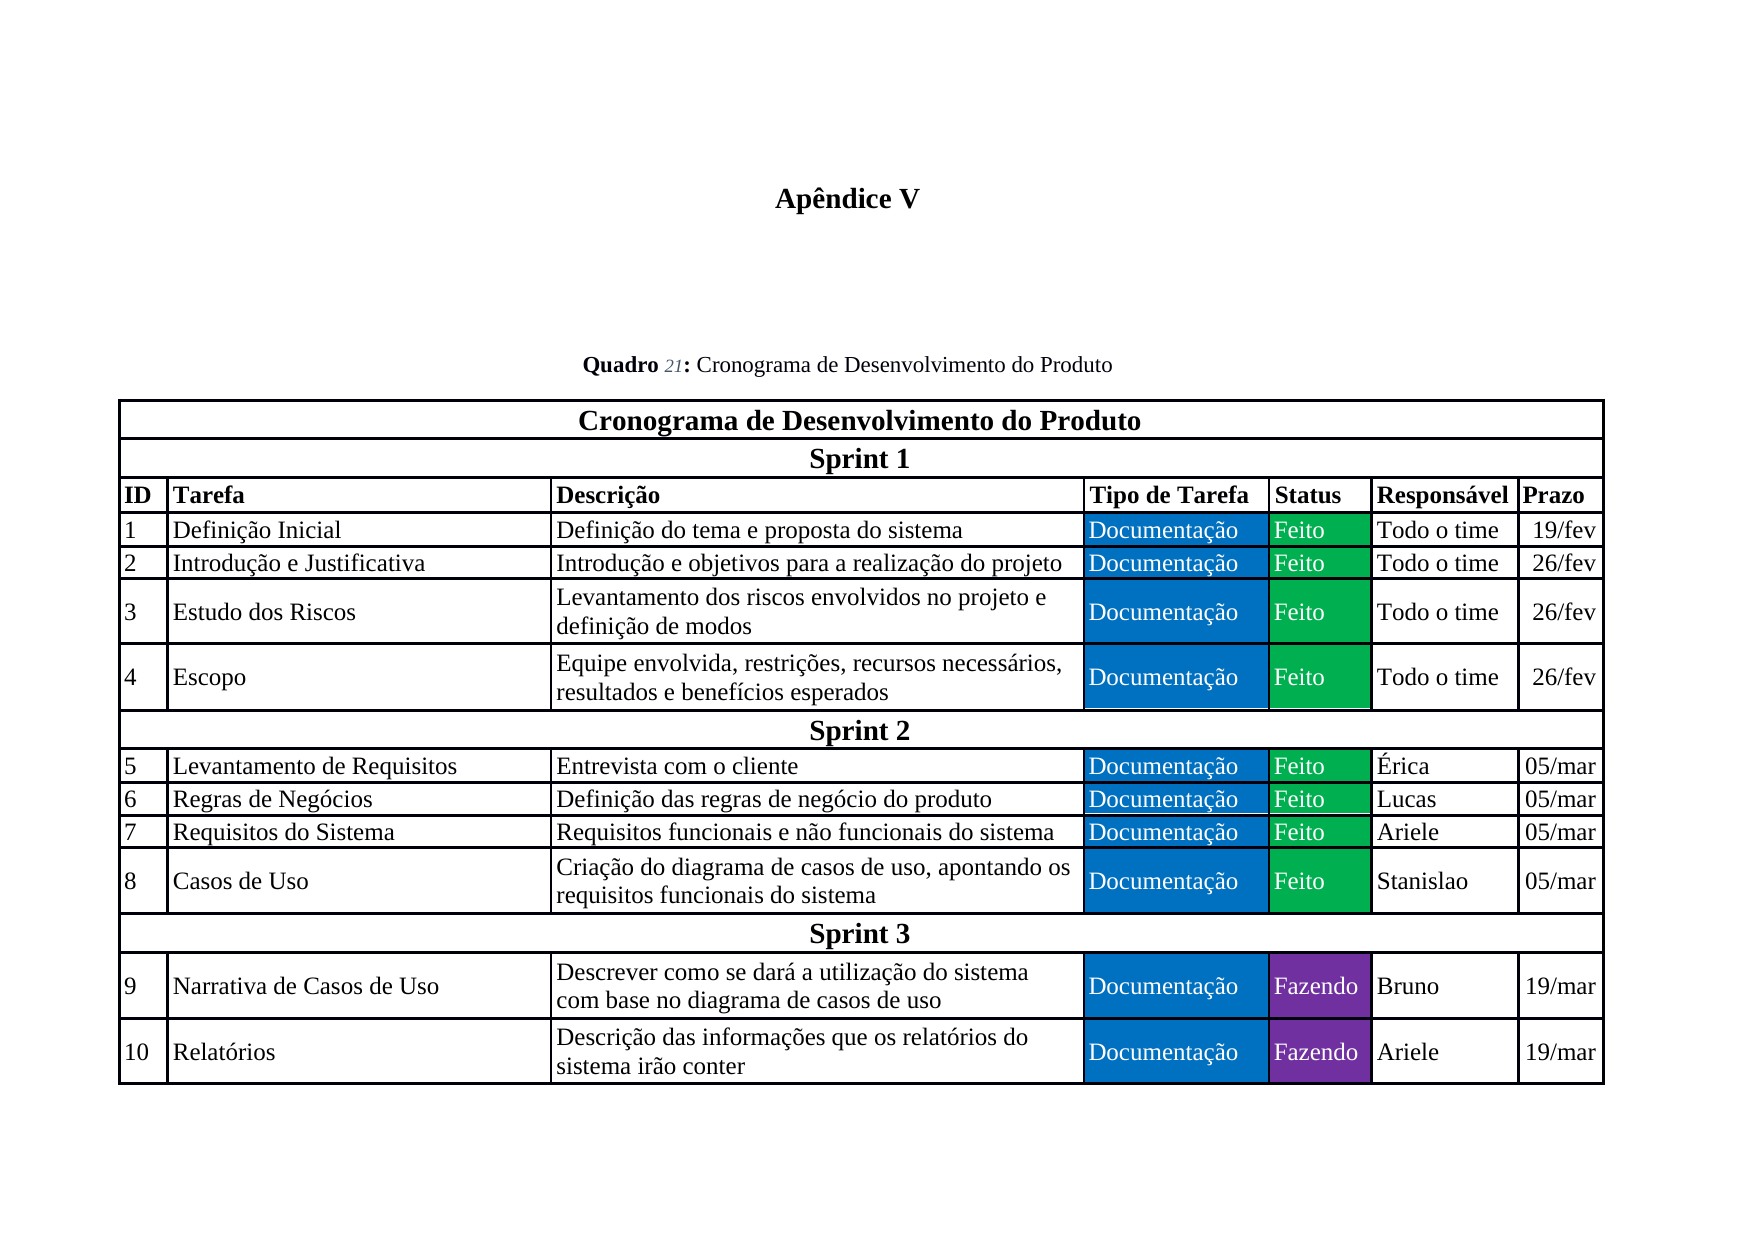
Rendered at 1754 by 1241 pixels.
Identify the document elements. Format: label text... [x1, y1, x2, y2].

table_cell 10 [121, 1020, 166, 1082]
table_cell Érica [1373, 750, 1517, 781]
table_cell 19/fev [1520, 514, 1602, 545]
table_cell Fazendo [1270, 1020, 1370, 1082]
table_cell Feito [1270, 580, 1370, 642]
table_cell Casos de Uso [169, 849, 550, 912]
table_cell Estudo dos Riscos [169, 580, 550, 642]
table_cell Documentação [1085, 1020, 1268, 1082]
table_cell Escopo [169, 645, 550, 708]
table_cell Requisitos do Sistema [169, 817, 550, 846]
table_cell 26/fev [1520, 645, 1602, 708]
table_cell Tipo de Tarefa [1085, 479, 1268, 511]
table_cell Narrativa de Casos de Uso [169, 954, 550, 1017]
table_cell Documentação [1085, 548, 1268, 577]
table_cell Sprint 2 [121, 712, 1602, 747]
table_cell Introdução e Justificativa [169, 548, 550, 577]
table_cell Stanislao [1373, 849, 1517, 912]
table_cell Levantamento dos riscos envolvidos no projeto e definição de modos [552, 580, 1083, 642]
table_cell Descrição [552, 479, 1083, 511]
table_cell Documentação [1085, 954, 1268, 1017]
table_cell Levantamento de Requisitos [169, 750, 550, 781]
table_cell 05/mar [1520, 849, 1602, 912]
subtitle Apêndice V [118, 181, 1577, 215]
table_cell Prazo [1520, 479, 1602, 511]
table_cell 26/fev [1520, 548, 1602, 577]
table_cell Feito [1270, 548, 1370, 577]
table_cell Feito [1270, 784, 1370, 813]
table_cell 1 [121, 514, 166, 545]
table_cell Lucas [1373, 784, 1517, 813]
table_cell 3 [121, 580, 166, 642]
table_cell Sprint 3 [121, 915, 1602, 951]
table_cell 6 [121, 784, 166, 813]
table_cell Bruno [1373, 954, 1517, 1017]
table_cell 5 [121, 750, 166, 781]
table_cell 8 [121, 849, 166, 912]
table_cell Entrevista com o cliente [552, 750, 1083, 781]
table_cell Feito [1270, 817, 1370, 846]
table_cell 7 [121, 817, 166, 846]
table_cell Requisitos funcionais e não funcionais do sistema [552, 817, 1083, 846]
table_cell 05/mar [1520, 817, 1602, 846]
table_cell Documentação [1085, 580, 1268, 642]
table_cell Definição das regras de negócio do produto [552, 784, 1083, 813]
table_cell Feito [1270, 645, 1370, 708]
table_cell Introdução e objetivos para a realização do projeto [552, 548, 1083, 577]
table_cell 05/mar [1520, 750, 1602, 781]
table_cell Descrição das informações que os relatórios do sistema irão conter [552, 1020, 1083, 1082]
table_cell ID [121, 479, 166, 511]
table_cell Definição Inicial [169, 514, 550, 545]
table_cell Todo o time [1373, 514, 1517, 545]
table_cell 2 [121, 548, 166, 577]
table_cell Feito [1270, 849, 1370, 912]
table_cell Documentação [1085, 750, 1268, 781]
table_cell 26/fev [1520, 580, 1602, 642]
table_cell Tarefa [169, 479, 550, 511]
text Quadro 21: Cronograma de Desenvolvimento do Produto [118, 351, 1577, 378]
table_cell Documentação [1085, 849, 1268, 912]
table_cell Todo o time [1373, 580, 1517, 642]
table_cell 19/mar [1520, 1020, 1602, 1082]
table_cell 05/mar [1520, 784, 1602, 813]
table_cell Documentação [1085, 514, 1268, 545]
table_header Cronograma de Desenvolvimento do Produto [121, 402, 1602, 437]
table_cell Documentação [1085, 784, 1268, 813]
table_cell 9 [121, 954, 166, 1017]
table_cell Descrever como se dará a utilização do sistema com base no diagrama de casos de uso [552, 954, 1083, 1017]
table_cell Ariele [1373, 1020, 1517, 1082]
table_cell Feito [1270, 750, 1370, 781]
table_cell Status [1270, 479, 1370, 511]
table_cell Criação do diagrama de casos de uso, apontando os requisitos funcionais do sistema [552, 849, 1083, 912]
table_cell Todo o time [1373, 548, 1517, 577]
table_cell Documentação [1085, 645, 1268, 708]
table_cell 4 [121, 645, 166, 708]
table_cell Documentação [1085, 817, 1268, 846]
table_cell Ariele [1373, 817, 1517, 846]
table_cell Feito [1270, 514, 1370, 545]
table_cell Responsável [1373, 479, 1517, 511]
table_cell Equipe envolvida, restrições, recursos necessários, resultados e benefícios esperados [552, 645, 1083, 708]
table_cell 19/mar [1520, 954, 1602, 1017]
table_cell Definição do tema e proposta do sistema [552, 514, 1083, 545]
table_cell Fazendo [1270, 954, 1370, 1017]
table_cell Relatórios [169, 1020, 550, 1082]
table_cell Sprint 1 [121, 440, 1602, 476]
table_cell Todo o time [1373, 645, 1517, 708]
table_cell Regras de Negócios [169, 784, 550, 813]
